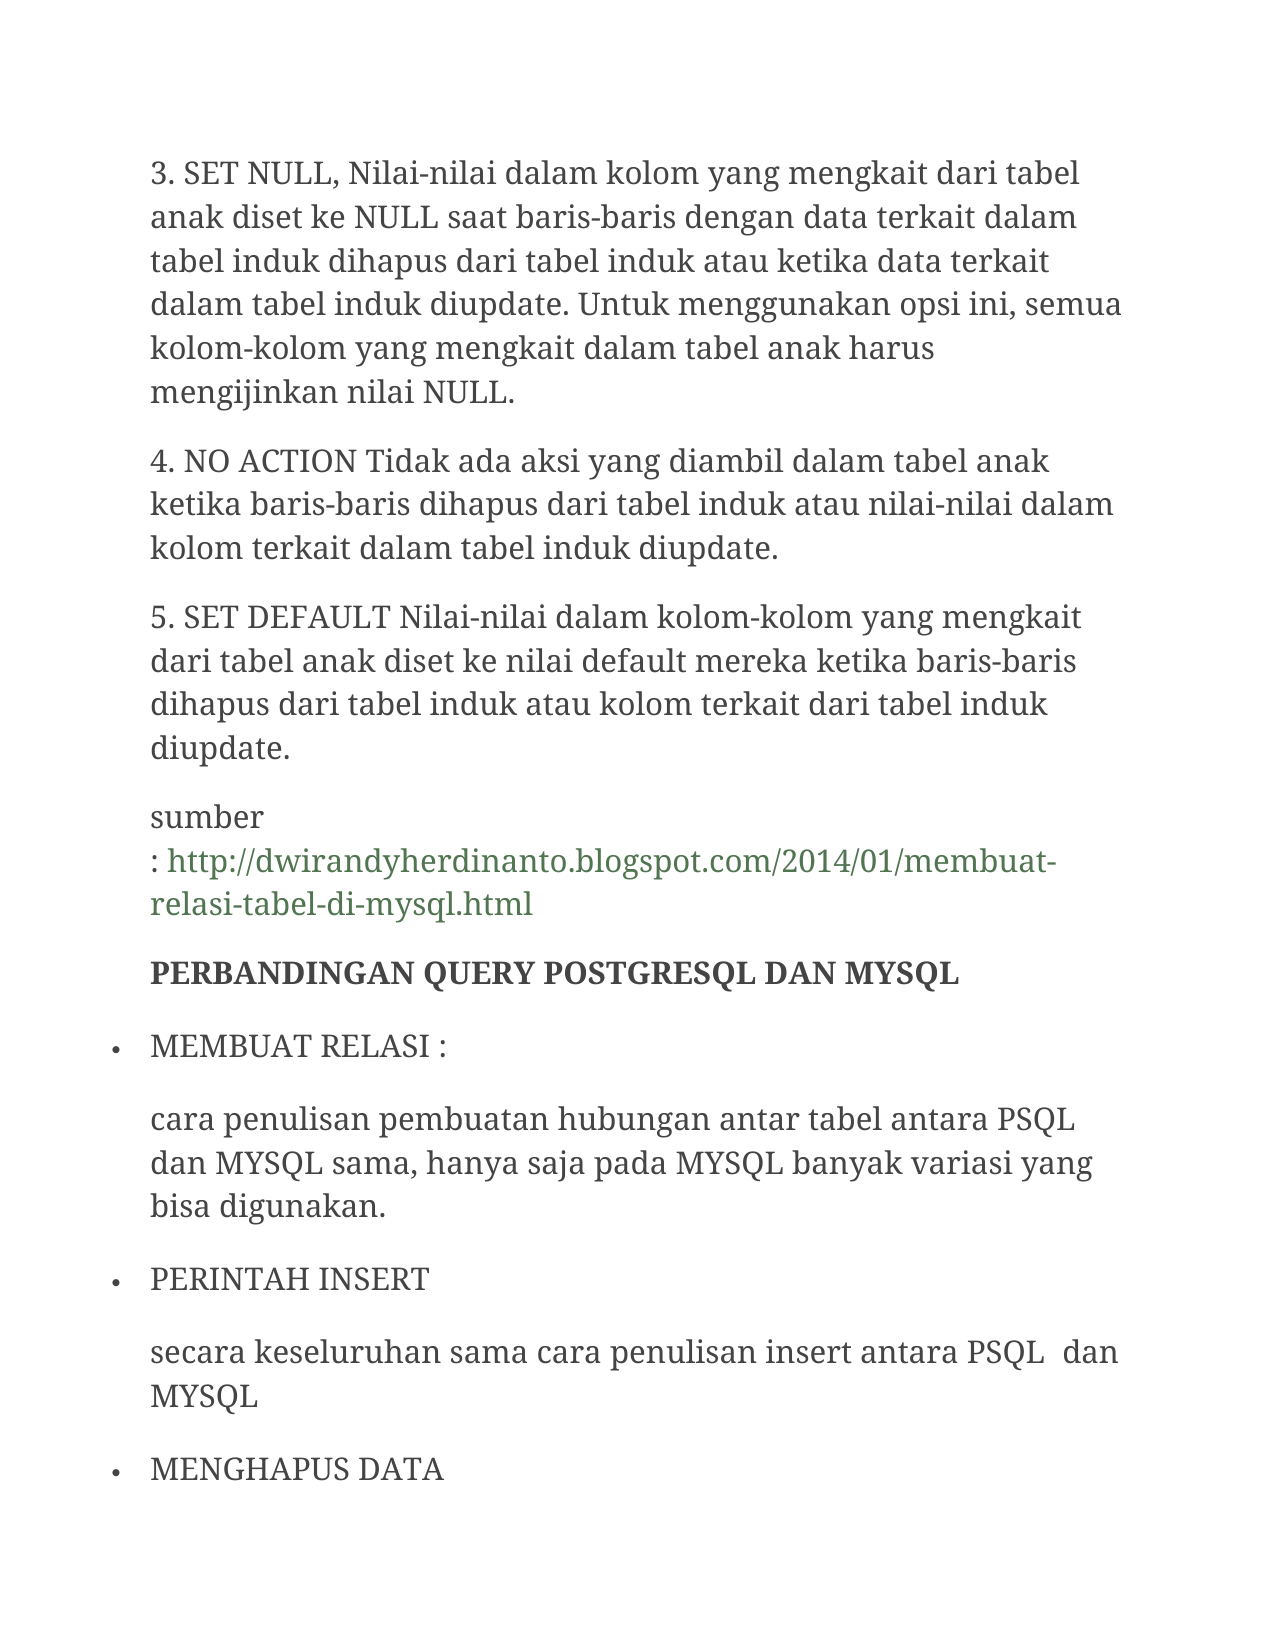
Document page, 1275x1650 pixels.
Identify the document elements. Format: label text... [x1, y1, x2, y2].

list PERINTAH INSERT [112, 1256, 1125, 1300]
list MENGHAPUS DATA [112, 1446, 1125, 1489]
text cara penulisan pembuatan hubungan antar tabel antara PSQL dan MYSQL sama, hanya saja pada MYSQL banyak variasi yang bisa digunakan. [150, 1096, 1125, 1227]
text PERBANDINGAN QUERY POSTGRESQL DAN MYSQL [150, 950, 1125, 994]
text secara keseluruhan sama cara penulisan insert antara PSQL dan MYSQL [150, 1329, 1125, 1417]
list MEMBUAT RELASI : [112, 1023, 1125, 1067]
text 5. SET DEFAULT Nilai-nilai dalam kolom-kolom yang mengkait dari tabel anak diset ke nilai default mereka ketika baris-baris dihapus dari tabel induk atau kolom terkait dari tabel induk diupdate. [150, 594, 1125, 769]
text 4. NO ACTION Tidak ada aksi yang diambil dalam tabel anak ketika baris-baris dihapus dari tabel induk atau nilai-nilai dalam kolom terkait dalam tabel induk diupdate. [150, 437, 1125, 569]
text 3. SET NULL, Nilai-nilai dalam kolom yang mengkait dari tabel anak diset ke NULL saat baris-baris dengan data terkait dalam tabel induk dihapus dari tabel induk atau ketika data terkait dalam tabel induk diupdate. Untuk menggunakan opsi ini, semua kolom-kolom yang mengkait dalam tabel anak harus mengijinkan nilai NULL. [150, 150, 1125, 412]
text sumber : http://dwirandyherdinanto.blogspot.com/2014/01/membuat-relasi-tabel-di-mysql.html [150, 794, 1125, 925]
